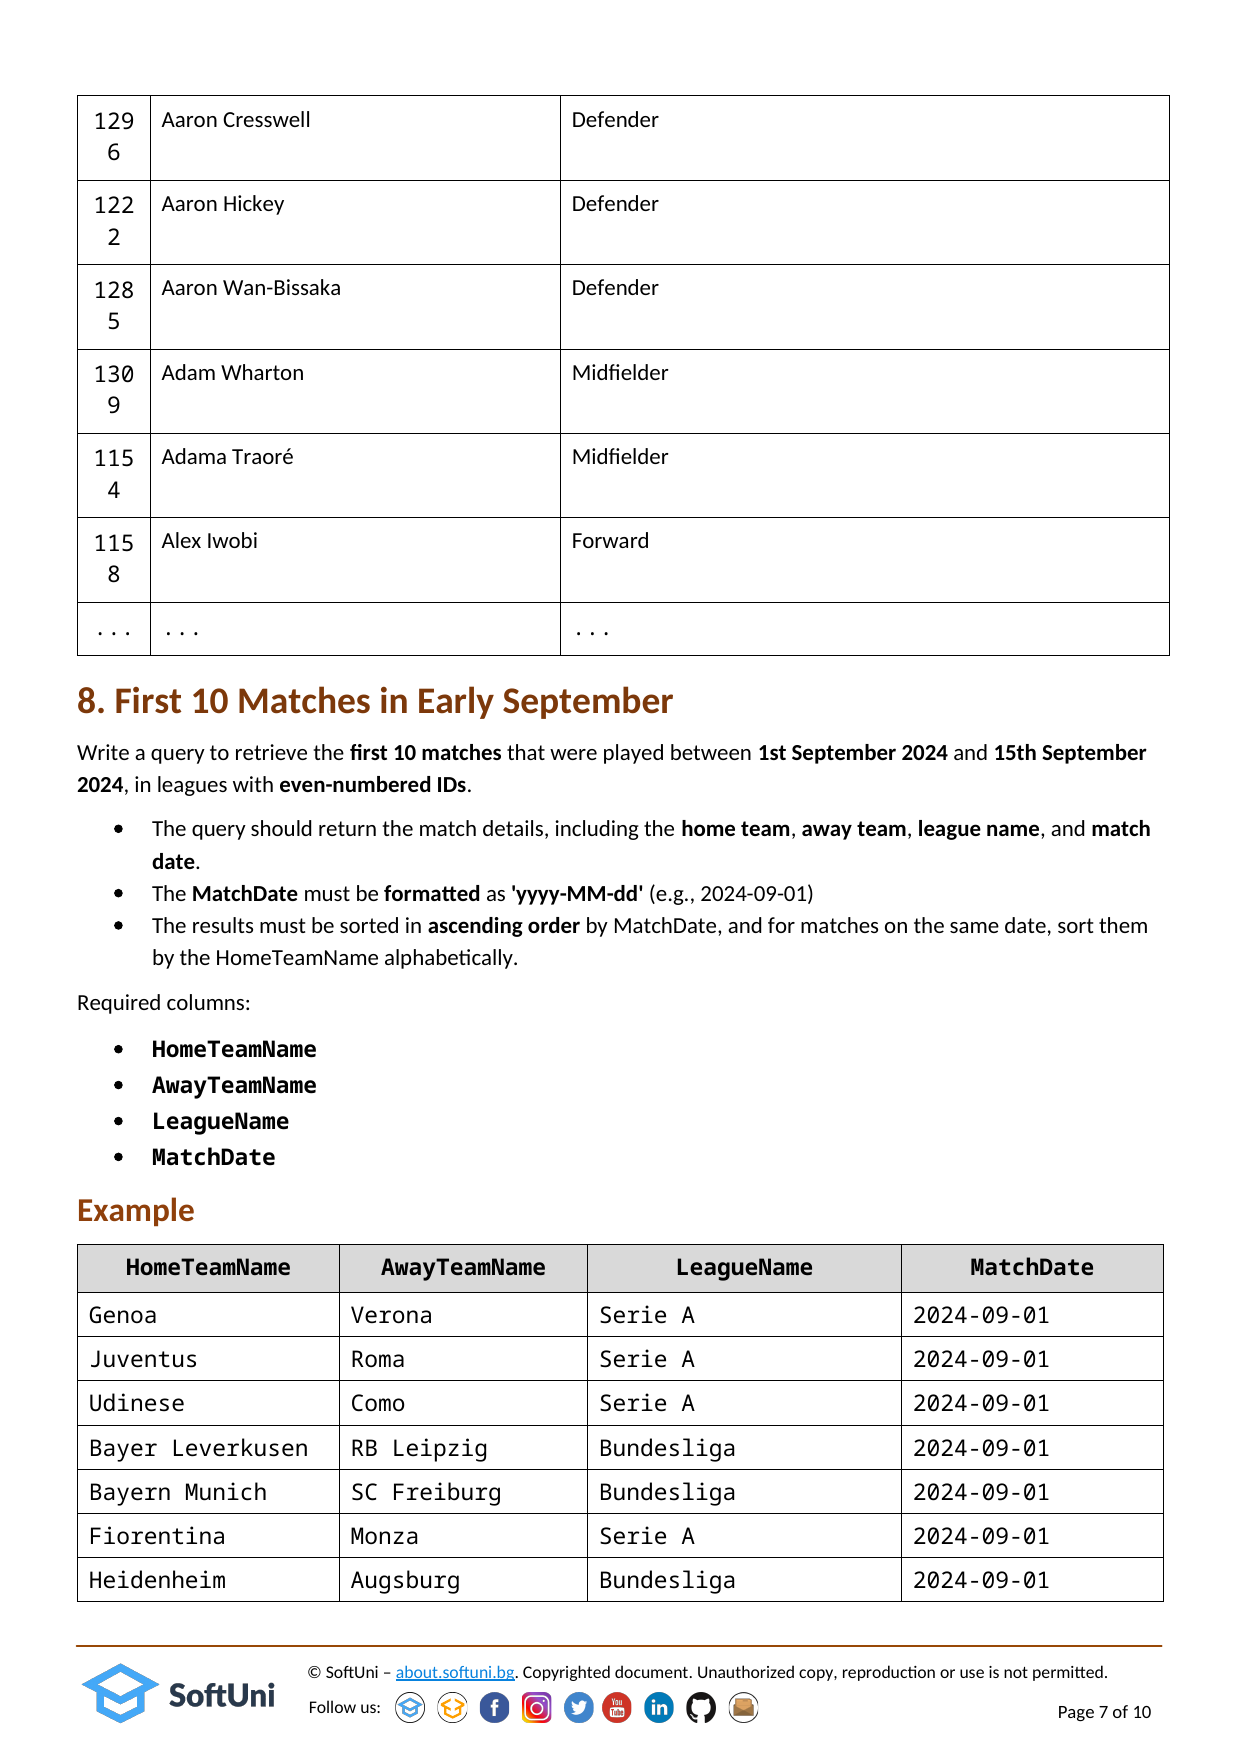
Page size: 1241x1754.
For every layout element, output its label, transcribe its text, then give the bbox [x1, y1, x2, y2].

table_cell 2024-09-01 [902, 1470, 1163, 1513]
picture [665, 1692, 674, 1701]
picture [395, 1692, 425, 1723]
table_cell 2024-09-01 [902, 1337, 1163, 1380]
list The results must be sorted in ascending order by MatchDate, and for matches on the same date, sort them by the HomeTeamName alphabetically. [114, 911, 1163, 971]
table_cell 1285 [78, 265, 150, 348]
table_cell Serie A [588, 1293, 901, 1336]
table_cell Genoa [78, 1293, 339, 1336]
table_cell Midfielder [561, 350, 1169, 433]
picture [644, 1714, 653, 1723]
table_cell Adama Traoré [151, 434, 560, 517]
table_header AwayTeamName [340, 1245, 587, 1292]
table_header HomeTeamName [78, 1245, 339, 1292]
picture [564, 1692, 594, 1723]
table_cell Bayer Leverkusen [78, 1426, 339, 1469]
picture [75, 1658, 281, 1729]
table_header MatchDate [902, 1245, 1163, 1292]
picture [602, 1692, 632, 1723]
picture [686, 1692, 716, 1723]
table_cell ... [561, 603, 1169, 655]
picture [728, 1692, 759, 1723]
table_cell Monza [340, 1514, 587, 1557]
table_cell Verona [340, 1293, 587, 1336]
table_cell ... [78, 603, 150, 655]
list The MatchDate must be formatted as 'yyyy-MM-dd' (e.g., 2024-09-01) [114, 879, 1163, 907]
table_cell Defender [561, 181, 1169, 264]
table_cell Serie A [588, 1381, 901, 1424]
table_cell Serie A [588, 1337, 901, 1380]
table_cell Adam Wharton [151, 350, 560, 433]
table_cell Roma [340, 1337, 587, 1380]
table_cell ... [151, 603, 560, 655]
picture [644, 1692, 653, 1701]
list LeagueName [114, 1104, 1163, 1136]
table_cell Alex Iwobi [151, 518, 560, 602]
table_cell Bayern Munich [78, 1470, 339, 1513]
table_cell 1158 [78, 518, 150, 602]
table_cell Defender [561, 96, 1169, 180]
list The query should return the match details, including the home team, away team, league name, and match date. [114, 814, 1163, 875]
table_cell Udinese [78, 1381, 339, 1424]
subtitle First 10 Matches in Early September [77, 677, 1163, 722]
table_cell Serie A [588, 1514, 901, 1557]
table_cell Fiorentina [78, 1514, 339, 1557]
text Write a query to retrieve the first 10 matches that were played between 1st September 2024 and 15th September 2024, in leagues with even-numbered IDs. [77, 738, 1163, 798]
table_cell 1296 [78, 96, 150, 180]
picture [479, 1692, 510, 1723]
table_cell Bundesliga [588, 1426, 901, 1469]
picture [522, 1692, 552, 1723]
list AwayTeamName [114, 1069, 1163, 1100]
subtitle Example [77, 1189, 1163, 1230]
table_cell Forward [561, 518, 1169, 602]
table_cell Aaron Hickey [151, 181, 560, 264]
table_cell Bundesliga [588, 1470, 901, 1513]
table_cell Augsburg [340, 1558, 587, 1601]
list HomeTeamName [114, 1033, 1163, 1064]
table_cell Aaron Cresswell [151, 96, 560, 180]
picture [437, 1692, 468, 1723]
picture [665, 1714, 674, 1723]
table_cell 1222 [78, 181, 150, 264]
table_cell 2024-09-01 [902, 1558, 1163, 1601]
table_cell Como [340, 1381, 587, 1424]
table_cell Heidenheim [78, 1558, 339, 1601]
table_header LeagueName [588, 1245, 901, 1292]
table_cell SC Freiburg [340, 1470, 587, 1513]
text Required columns: [77, 988, 1163, 1016]
table_cell RB Leipzig [340, 1426, 587, 1469]
table_cell 2024-09-01 [902, 1381, 1163, 1424]
table_cell Bundesliga [588, 1558, 901, 1601]
table_cell 1309 [78, 350, 150, 433]
table_cell Juventus [78, 1337, 339, 1380]
list MatchDate [114, 1141, 1163, 1172]
table_cell Defender [561, 265, 1169, 348]
picture [658, 1705, 667, 1714]
table_cell Midfielder [561, 434, 1169, 517]
table_cell 1154 [78, 434, 150, 517]
table_cell Aaron Wan-Bissaka [151, 265, 560, 348]
table_cell 2024-09-01 [902, 1426, 1163, 1469]
table_cell 2024-09-01 [902, 1514, 1163, 1557]
table_cell 2024-09-01 [902, 1293, 1163, 1336]
